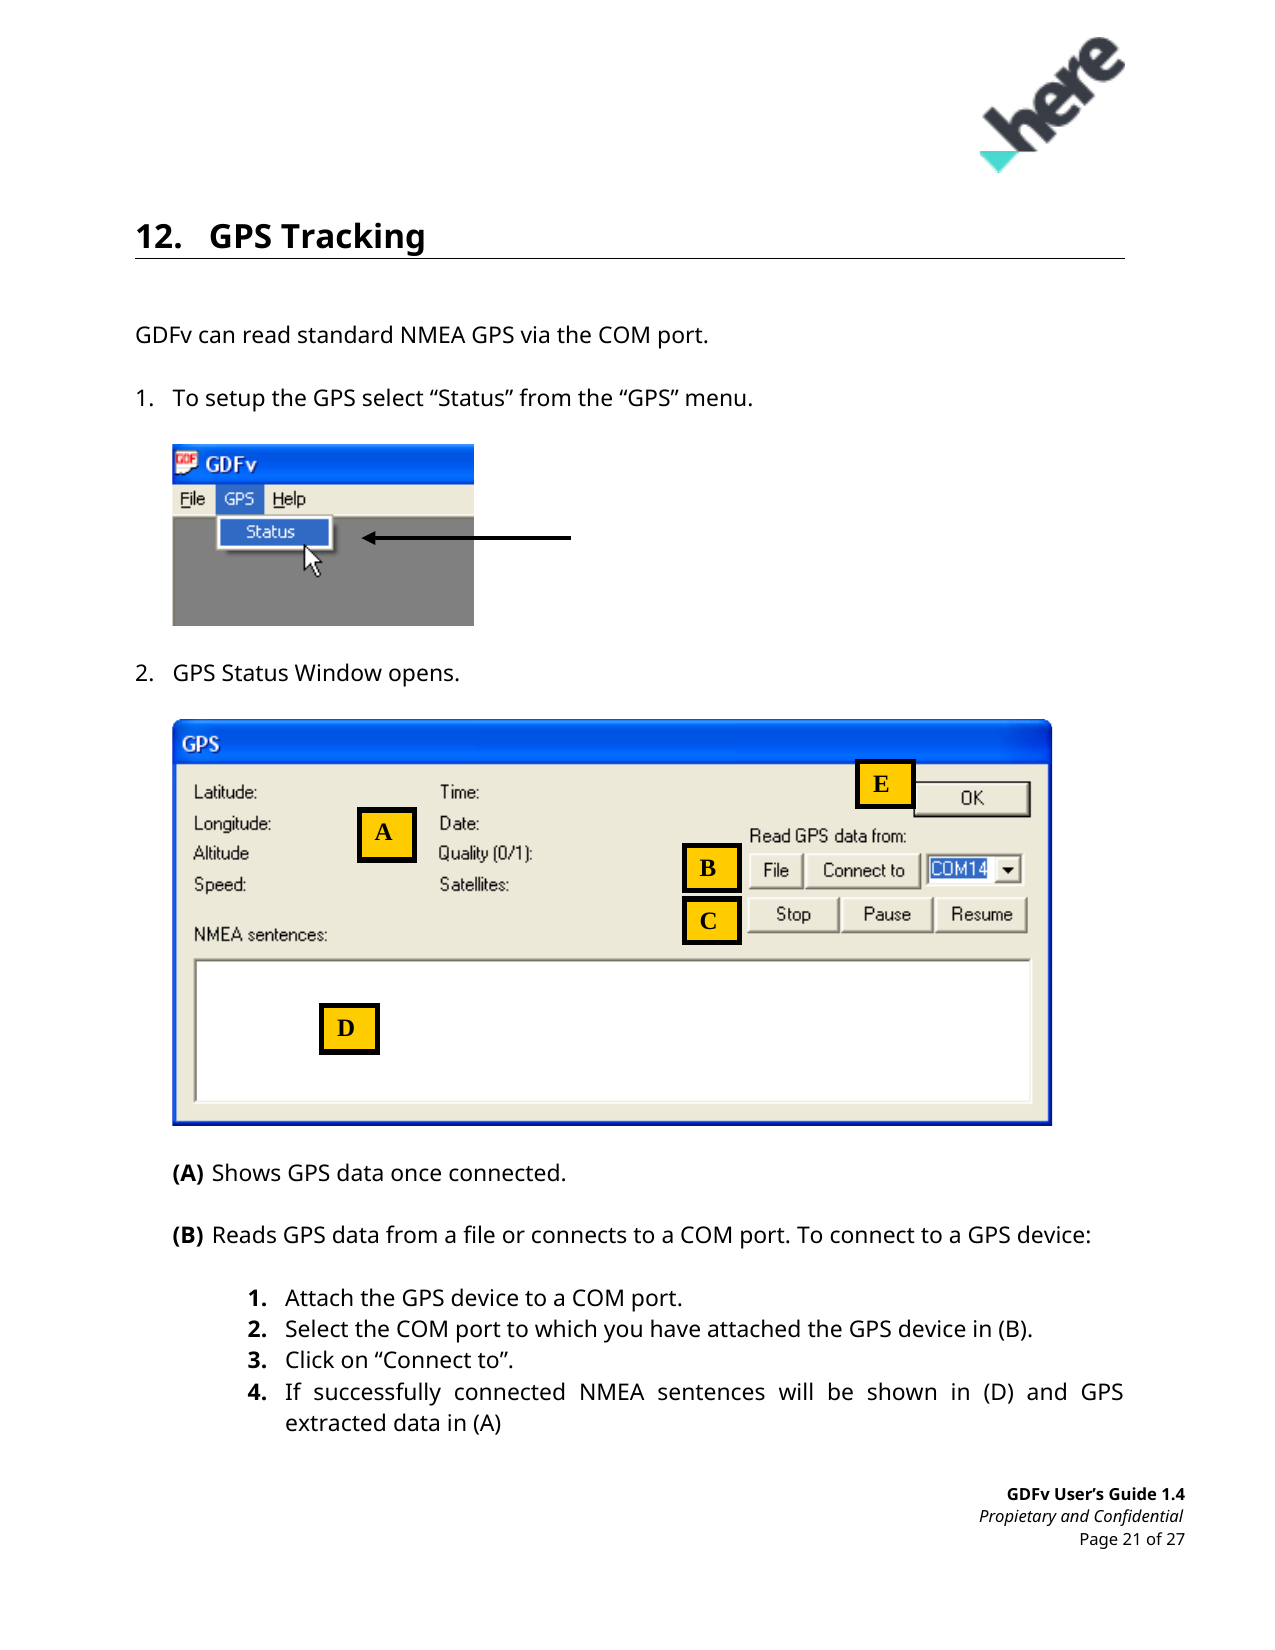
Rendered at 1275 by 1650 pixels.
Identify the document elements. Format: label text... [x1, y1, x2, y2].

list Click on “Connect to”. [247, 1344, 1125, 1375]
picture [979, 37, 1125, 173]
text GDFv can read standard NMEA GPS via the COM port. [135, 319, 1125, 350]
picture [172, 444, 474, 626]
list To setup the GPS select “Status” from the “GPS” menu. [135, 382, 1125, 413]
list Attach the GPS device to a COM port. [247, 1282, 1125, 1313]
list Select the COM port to which you have attached the GPS device in (B). [247, 1313, 1125, 1344]
list GPS Status Window opens. [135, 657, 1125, 688]
list Shows GPS data once connected. [172, 1157, 1125, 1188]
list If successfully connected NMEA sentences will be shown in (D) and GPS extracted data in (A) [247, 1375, 1125, 1438]
subtitle GPS Tracking [135, 212, 1125, 258]
list Reads GPS data from a file or connects to a COM port. To connect to a GPS device: [172, 1219, 1125, 1250]
picture [172, 719, 1053, 1126]
